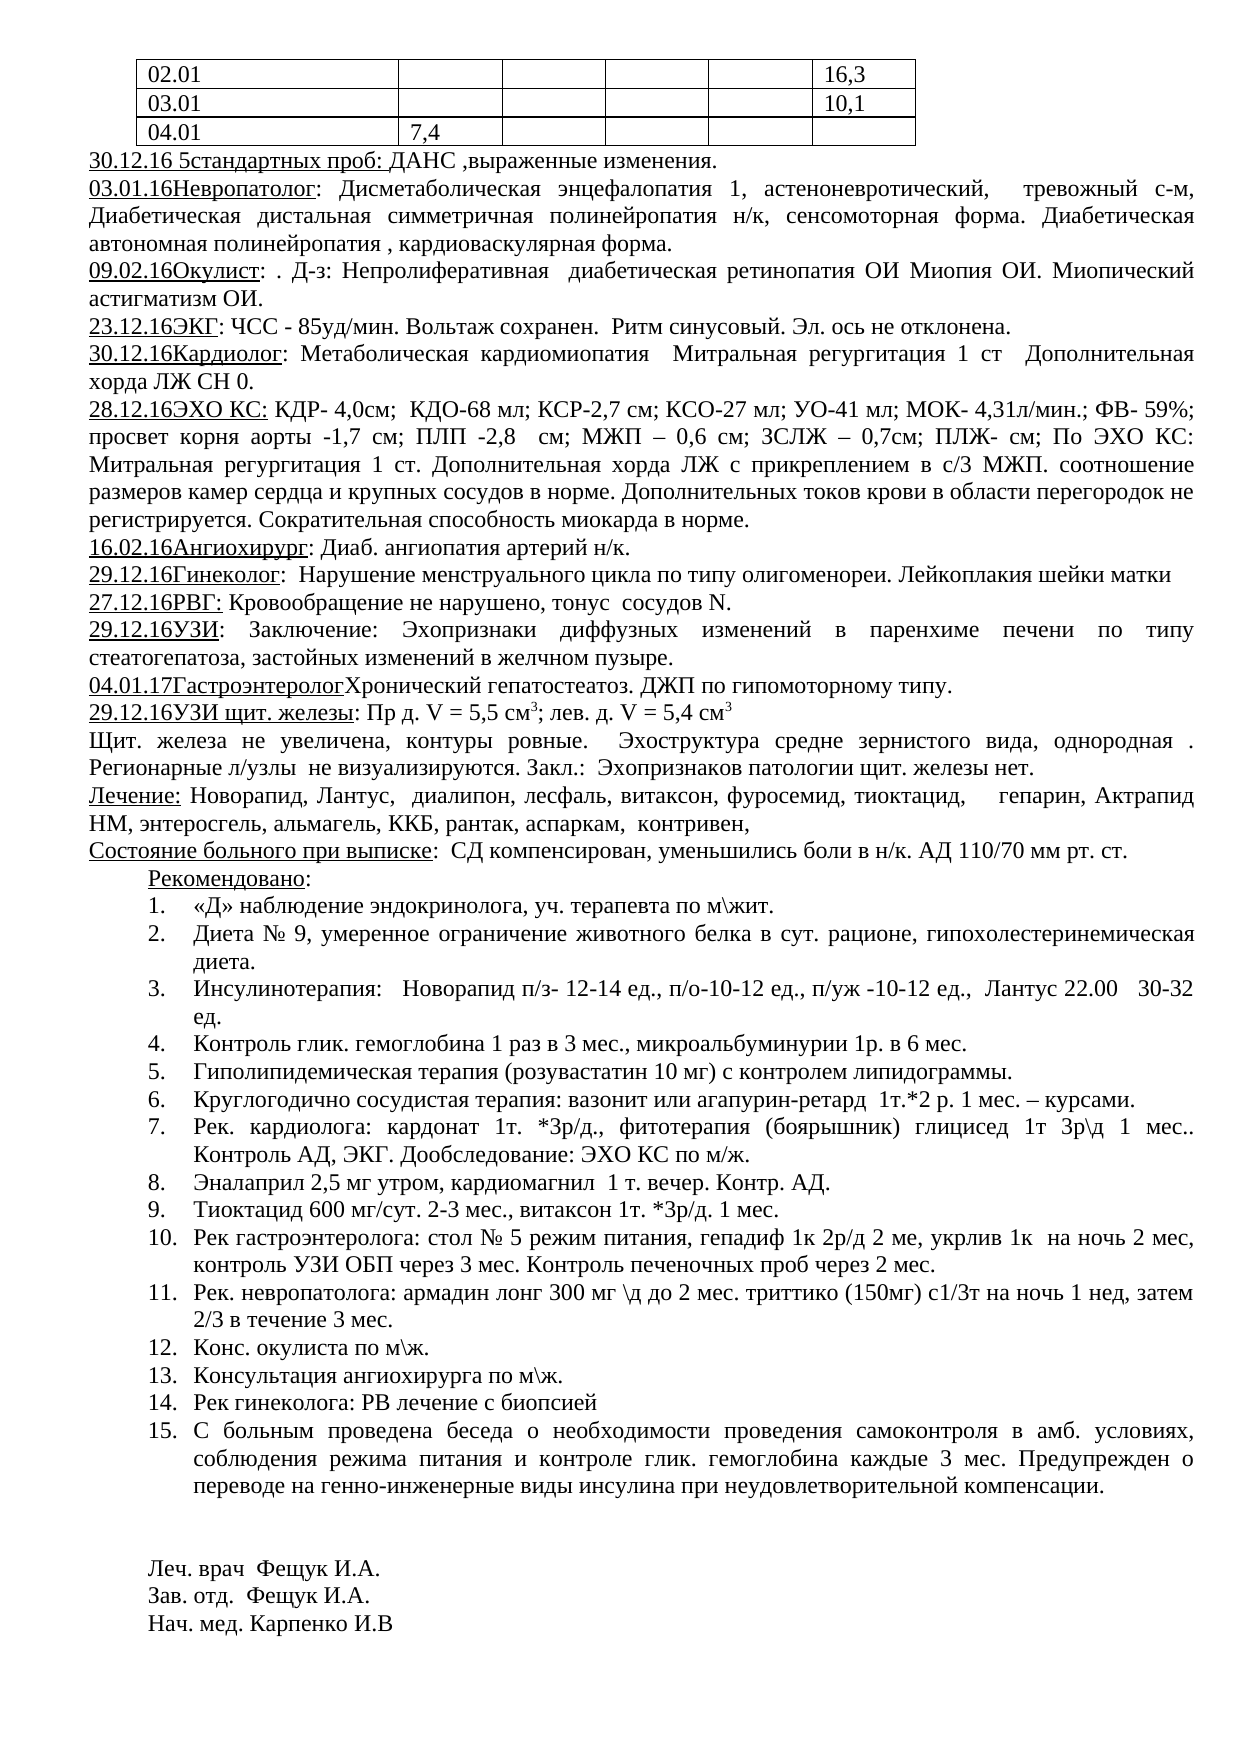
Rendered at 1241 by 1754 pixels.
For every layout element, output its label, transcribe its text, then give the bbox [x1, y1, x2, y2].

text 30.12.16 5стандартных проб: ДАНС ,выраженные изменения. [89, 146, 1196, 174]
text Нач. мед. Карпенко И.В [148, 1609, 1196, 1637]
table_cell 7,4 [399, 118, 502, 145]
list Конс. окулиста по м\ж. [148, 1333, 1196, 1361]
list Тиоктацид 600 мг/сут. 2-3 мес., витаксон 1т. *3р/д. 1 мес. [148, 1195, 1196, 1223]
table_cell [503, 118, 605, 145]
table_cell [503, 89, 605, 116]
table_cell 03.01 [137, 89, 398, 116]
table_cell [399, 60, 502, 88]
table_cell [606, 89, 708, 116]
list «Д» наблюдение эндокринолога, уч. терапевта по м\жит. [148, 891, 1196, 919]
list Инсулинотерапия: Новорапид п/з- 12-14 ед., п/о-10-12 ед., п/уж -10-12 ед., Лантус 22.00 30-32 ед. [148, 974, 1196, 1029]
list Контроль глик. гемоглобина 1 раз в 3 мес., микроальбуминурии 1р. в 6 мес. [148, 1029, 1196, 1057]
text 16.02.16Ангиохирург: Диаб. ангиопатия артерий н/к. [89, 533, 1196, 560]
table_cell [503, 60, 605, 88]
subtitle Леч. врач Фещук И.А. [148, 1554, 1196, 1582]
list Эналаприл 2,5 мг утром, кардиомагнил 1 т. вечер. Контр. АД. [148, 1167, 1196, 1195]
text 29.12.16Гинеколог: Нарушение менструального цикла по типу олигоменореи. Лейкоплакия шейки матки [89, 560, 1196, 588]
list Консультация ангиохирурга по м\ж. [148, 1361, 1196, 1388]
table_cell [709, 118, 812, 145]
text 03.01.16Невропатолог: Дисметаболическая энцефалопатия 1, астеноневротический, тревожный с-м, Диабетическая дистальная симметричная полинейропатия н/к, сенсомоторная форма. Диабетическая автономная полинейропатия , кардиоваскулярная форма. [89, 174, 1196, 257]
list Гиполипидемическая терапия (розувастатин 10 мг) с контролем липидограммы. [148, 1057, 1196, 1085]
text 27.12.16РВГ: Кровообращение не нарушено, тонус сосудов N. [89, 588, 1196, 615]
table_cell 04.01 [137, 118, 398, 145]
text Щит. железа не увеличена, контуры ровные. Эхоструктура средне зернистого вида, однородная . Регионарные л/узлы не визуализируются. Закл.: Эхопризнаков патологии щит. железы нет. [89, 726, 1196, 781]
text 30.12.16Кардиолог: Метаболическая кардиомиопатия Митральная регургитация 1 ст Дополнительная хорда ЛЖ СН 0. [89, 339, 1196, 394]
list Рек гинеколога: РВ лечение с биопсией [148, 1388, 1196, 1416]
table_cell [399, 89, 502, 116]
text 09.02.16Окулист: . Д-з: Непролиферативная диабетическая ретинопатия ОИ Миопия ОИ. Миопический астигматизм ОИ. [89, 257, 1196, 312]
text 29.12.16УЗИ щит. железы: Пр д. V = 5,5 см3; лев. д. V = 5,4 см3 [89, 698, 1196, 726]
text 28.12.16ЭХО КС: КДР- 4,0см; КДО-68 мл; КСР-2,7 см; КСО-27 мл; УО-41 мл; МОК- 4,31л/мин.; ФВ- 59%; просвет корня аорты -1,7 см; ПЛП -2,8 см; МЖП – 0,6 см; ЗСЛЖ – 0,7см; ПЛЖ- см; По ЭХО КС: Митральная регургитация 1 ст. Дополнительная хорда ЛЖ с прикреплением в с/3 МЖП. соотношение размеров камер сердца и крупных сосудов в норме. Дополнительных токов крови в области перегородок не регистрируется. Сократительная способность миокарда в норме. [89, 394, 1196, 533]
text 04.01.17ГастроэнтерологХронический гепатостеатоз. ДЖП по гипомоторному типу. [89, 671, 1196, 698]
table_cell 10,1 [813, 89, 915, 116]
table_cell 02.01 [137, 60, 398, 88]
list Диета № 9, умеренное ограничение животного белка в сут. рационе, гипохолестеринемическая диета. [148, 919, 1196, 974]
list Круглогодично сосудистая терапия: вазонит или агапурин-ретард 1т.*2 р. 1 мес. – курсами. [148, 1085, 1196, 1112]
list Рек гастроэнтеролога: стол № 5 режим питания, гепадиф 1к 2р/д 2 ме, укрлив 1к на ночь 2 мес, контроль УЗИ ОБП через 3 мес. Контроль печеночных проб через 2 мес. [148, 1223, 1196, 1278]
table_cell 16,3 [813, 60, 915, 88]
table_cell [606, 118, 708, 145]
list Рек. невропатолога: армадин лонг 300 мг \д до 2 мес. триттико (150мг) с1/3т на ночь 1 нед, затем 2/3 в течение 3 мес. [148, 1278, 1196, 1333]
table_cell [606, 60, 708, 88]
table_cell [709, 60, 812, 88]
text Зав. отд. Фещук И.А. [148, 1582, 1196, 1609]
table_cell [813, 118, 915, 145]
table_cell [709, 89, 812, 116]
text Рекомендовано: [148, 864, 1196, 891]
text Состояние больного при выписке: СД компенсирован, уменьшились боли в н/к. АД 110/70 мм рт. ст. [89, 836, 1196, 864]
list Рек. кардиолога: кардонат 1т. *3р/д., фитотерапия (боярышник) глицисед 1т 3р\д 1 мес.. Контроль АД, ЭКГ. Дообследование: ЭХО КС по м/ж. [148, 1112, 1196, 1167]
list С больным проведена беседа о необходимости проведения самоконтроля в амб. условиях, соблюдения режима питания и контроле глик. гемоглобина каждые 3 мес. Предупрежден о переводе на генно-инженерные виды инсулина при неудовлетворительной компенсации. [148, 1416, 1196, 1499]
text Лечение: Новорапид, Лантус, диалипон, лесфаль, витаксон, фуросемид, тиоктацид, гепарин, Актрапид НМ, энтеросгель, альмагель, ККБ, рантак, аспаркам, контривен, [89, 781, 1196, 836]
text 29.12.16УЗИ: Заключение: Эхопризнаки диффузных изменений в паренхиме печени по типу стеатогепатоза, застойных изменений в желчном пузыре. [89, 615, 1196, 671]
text 23.12.16ЭКГ: ЧСС - 85уд/мин. Вольтаж сохранен. Ритм синусовый. Эл. ось не отклонена. [89, 312, 1196, 339]
